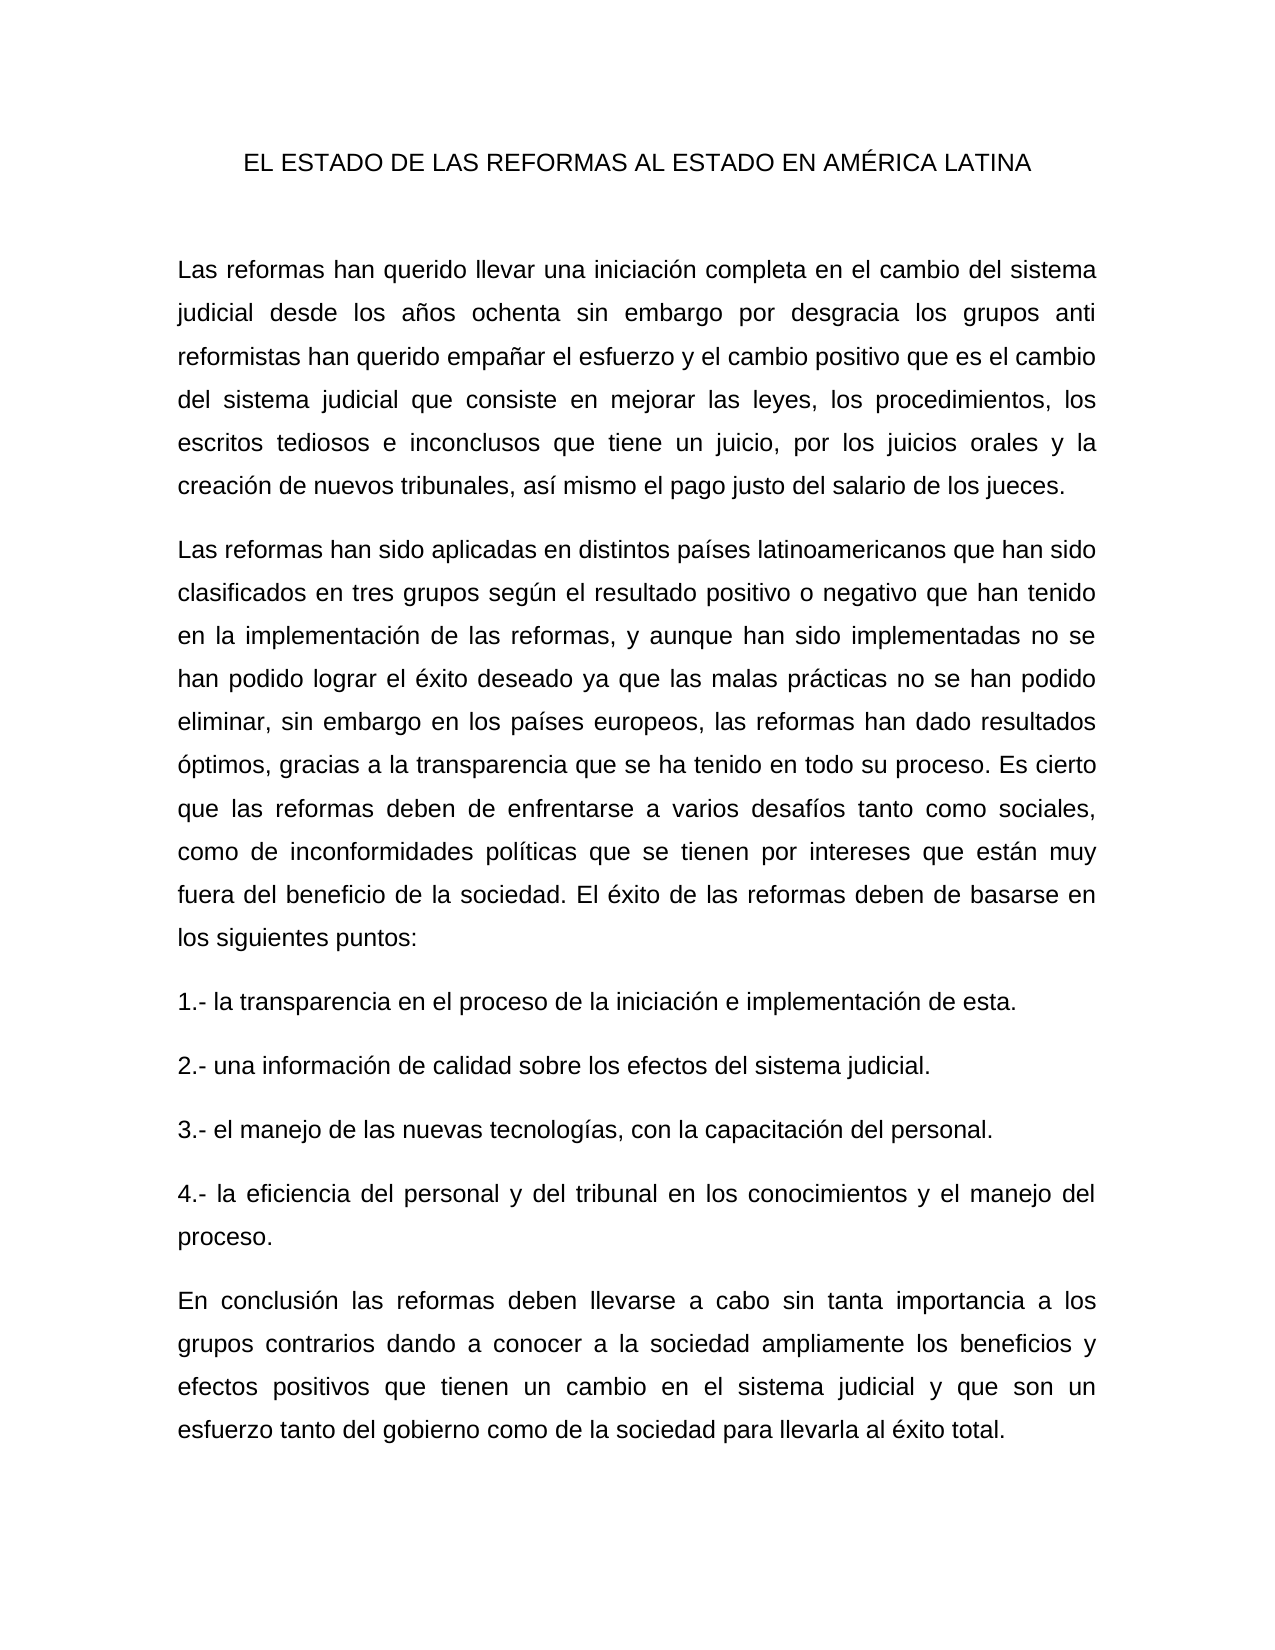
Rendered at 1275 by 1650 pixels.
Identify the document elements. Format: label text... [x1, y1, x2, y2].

text 1.- la transparencia en el proceso de la iniciación e implementación de esta. [177, 987, 1098, 1016]
text Las reformas han sido aplicadas en distintos países latinoamericanos que han sido clasificados en tres grupos según el resultado positivo o negativo que han tenido en la implementación de las reformas, y aunque han sido implementadas no se han podido lograr el éxito deseado ya que las malas prácticas no se han podido eliminar, sin embargo en los países europeos, las reformas han dado resultados óptimos, gracias a la transparencia que se ha tenido en todo su proceso. Es cierto que las reformas deben de enfrentarse a varios desafíos tanto como sociales, como de inconformidades políticas que se tienen por intereses que están muy fuera del beneficio de la sociedad. El éxito de las reformas deben de basarse en los siguientes puntos: [177, 535, 1098, 952]
text 4.- la eficiencia del personal y del tribunal en los conocimientos y el manejo del proceso. [177, 1179, 1098, 1251]
text 3.- el manejo de las nuevas tecnologías, con la capacitación del personal. [177, 1115, 1098, 1144]
text 2.- una información de calidad sobre los efectos del sistema judicial. [177, 1051, 1098, 1080]
text En conclusión las reformas deben llevarse a cabo sin tanta importancia a los grupos contrarios dando a conocer a la sociedad ampliamente los beneficios y efectos positivos que tienen un cambio en el sistema judicial y que son un esfuerzo tanto del gobierno como de la sociedad para llevarla al éxito total. [177, 1286, 1098, 1444]
text EL ESTADO DE LAS REFORMAS AL ESTADO EN AMÉRICA LATINA [177, 148, 1098, 176]
text Las reformas han querido llevar una iniciación completa en el cambio del sistema judicial desde los años ochenta sin embargo por desgracia los grupos anti reformistas han querido empañar el esfuerzo y el cambio positivo que es el cambio del sistema judicial que consiste en mejorar las leyes, los procedimientos, los escritos tediosos e inconclusos que tiene un juicio, por los juicios orales y la creación de nuevos tribunales, así mismo el pago justo del salario de los jueces. [177, 255, 1098, 500]
